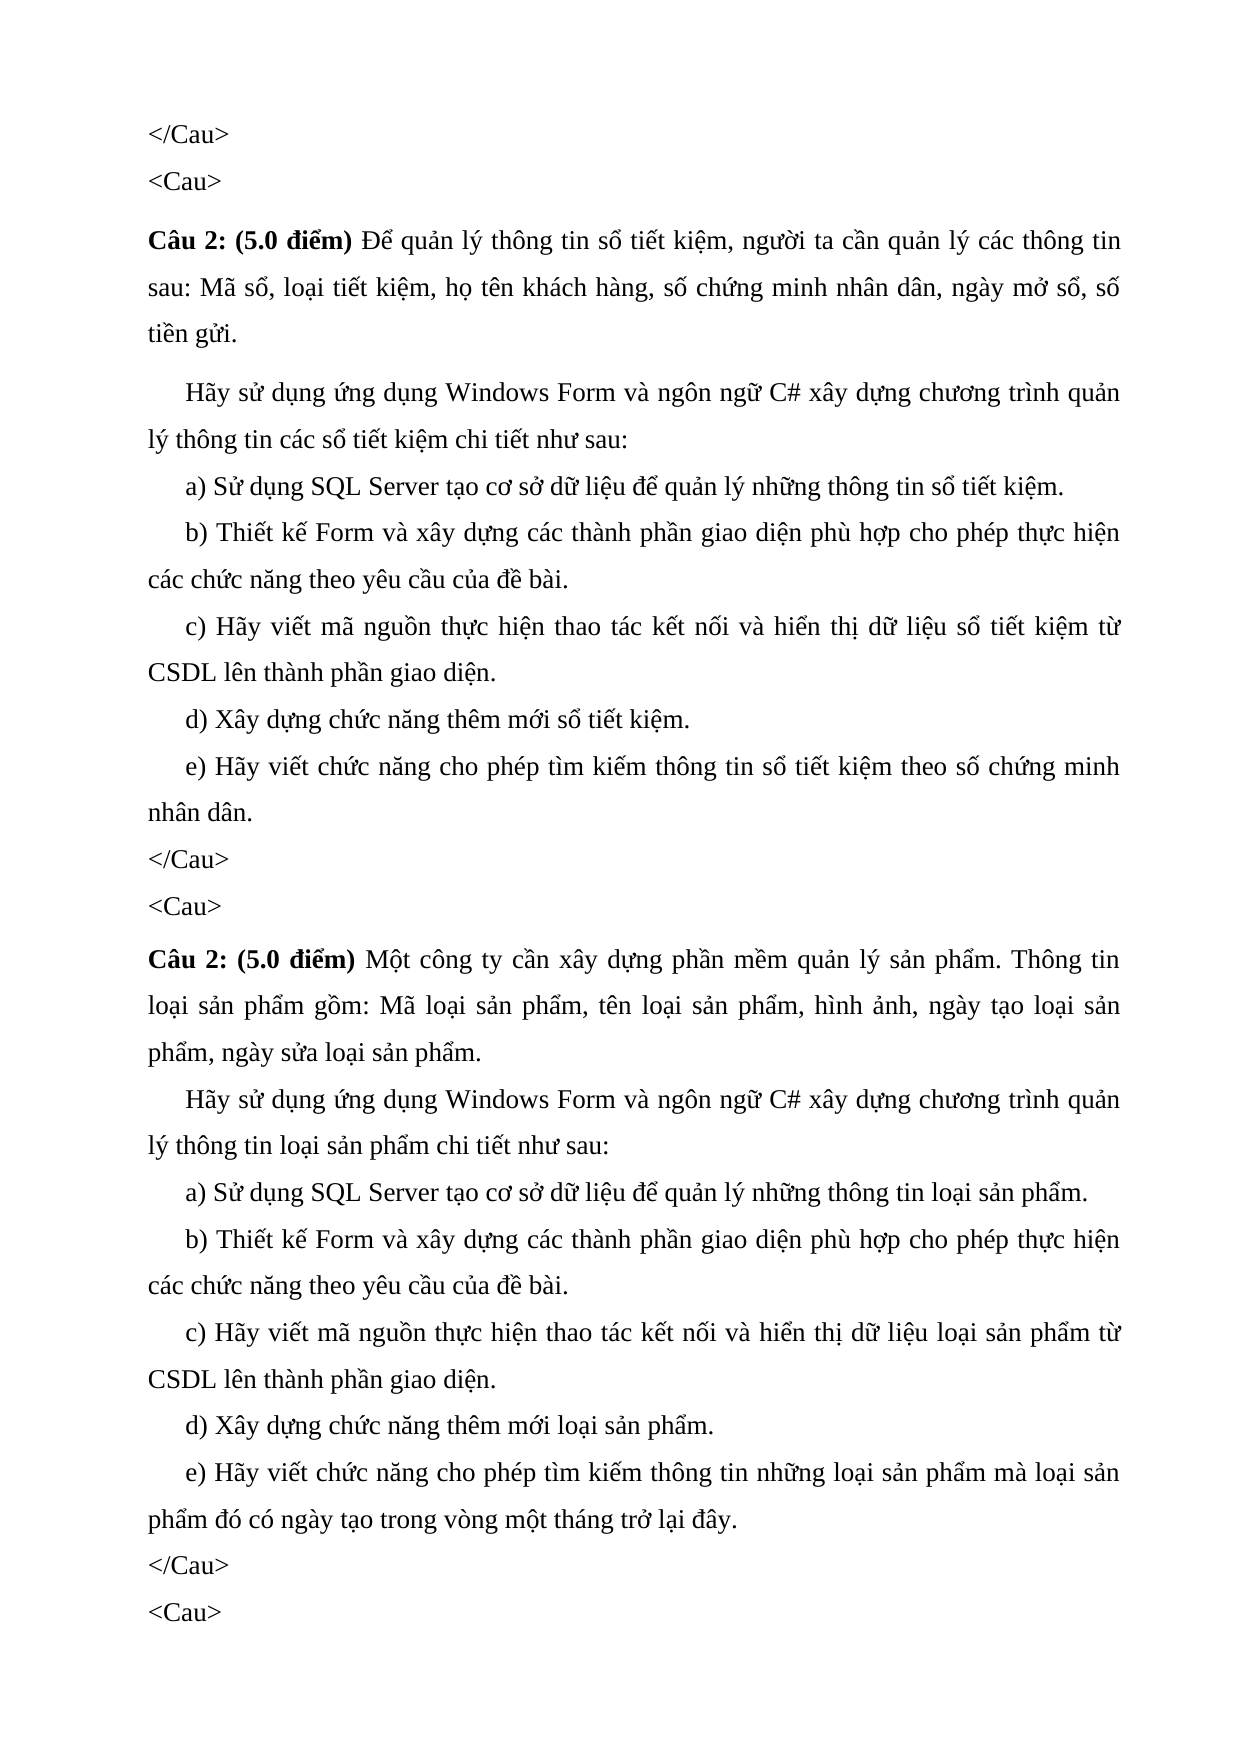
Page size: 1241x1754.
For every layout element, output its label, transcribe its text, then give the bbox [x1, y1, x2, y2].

text <Cau> [148, 890, 1122, 921]
text Hãy sử dụng ứng dụng Windows Form và ngôn ngữ C# xây dựng chương trình quản lý thông tin các sổ tiết kiệm chi tiết như sau: [148, 376, 1122, 454]
text e) Hãy viết chức năng cho phép tìm kiếm thông tin những loại sản phẩm mà loại sản phẩm đó có ngày tạo trong vòng một tháng trở lại đây. [148, 1456, 1122, 1534]
text e) Hãy viết chức năng cho phép tìm kiếm thông tin sổ tiết kiệm theo số chứng minh nhân dân. [148, 750, 1122, 828]
text d) Xây dựng chức năng thêm mới loại sản phẩm. [148, 1409, 1122, 1441]
text b) Thiết kế Form và xây dựng các thành phần giao diện phù hợp cho phép thực hiện các chức năng theo yêu cầu của đề bài. [148, 516, 1122, 594]
text c) Hãy viết mã nguồn thực hiện thao tác kết nối và hiển thị dữ liệu sổ tiết kiệm từ CSDL lên thành phần giao diện. [148, 610, 1122, 688]
text Câu 2: (5.0 điểm) Một công ty cần xây dựng phần mềm quản lý sản phẩm. Thông tin loại sản phẩm gồm: Mã loại sản phẩm, tên loại sản phẩm, hình ảnh, ngày tạo loại sản phẩm, ngày sửa loại sản phẩm. [148, 943, 1122, 1067]
text b) Thiết kế Form và xây dựng các thành phần giao diện phù hợp cho phép thực hiện các chức năng theo yêu cầu của đề bài. [148, 1223, 1122, 1301]
text d) Xây dựng chức năng thêm mới sổ tiết kiệm. [148, 703, 1122, 734]
text Câu 2: (5.0 điểm) Để quản lý thông tin sổ tiết kiệm, người ta cần quản lý các thông tin sau: Mã sổ, loại tiết kiệm, họ tên khách hàng, số chứng minh nhân dân, ngày mở sổ, số tiền gửi. [148, 224, 1122, 348]
text </Cau> [148, 118, 1122, 149]
text c) Hãy viết mã nguồn thực hiện thao tác kết nối và hiển thị dữ liệu loại sản phẩm từ CSDL lên thành phần giao diện. [148, 1316, 1122, 1394]
text a) Sử dụng SQL Server tạo cơ sở dữ liệu để quản lý những thông tin loại sản phẩm. [148, 1176, 1122, 1207]
text <Cau> [148, 165, 1122, 196]
text <Cau> [148, 1596, 1122, 1627]
text a) Sử dụng SQL Server tạo cơ sở dữ liệu để quản lý những thông tin sổ tiết kiệm. [148, 470, 1122, 501]
text Hãy sử dụng ứng dụng Windows Form và ngôn ngữ C# xây dựng chương trình quản lý thông tin loại sản phẩm chi tiết như sau: [148, 1083, 1122, 1161]
text </Cau> [148, 1549, 1122, 1581]
text </Cau> [148, 843, 1122, 874]
